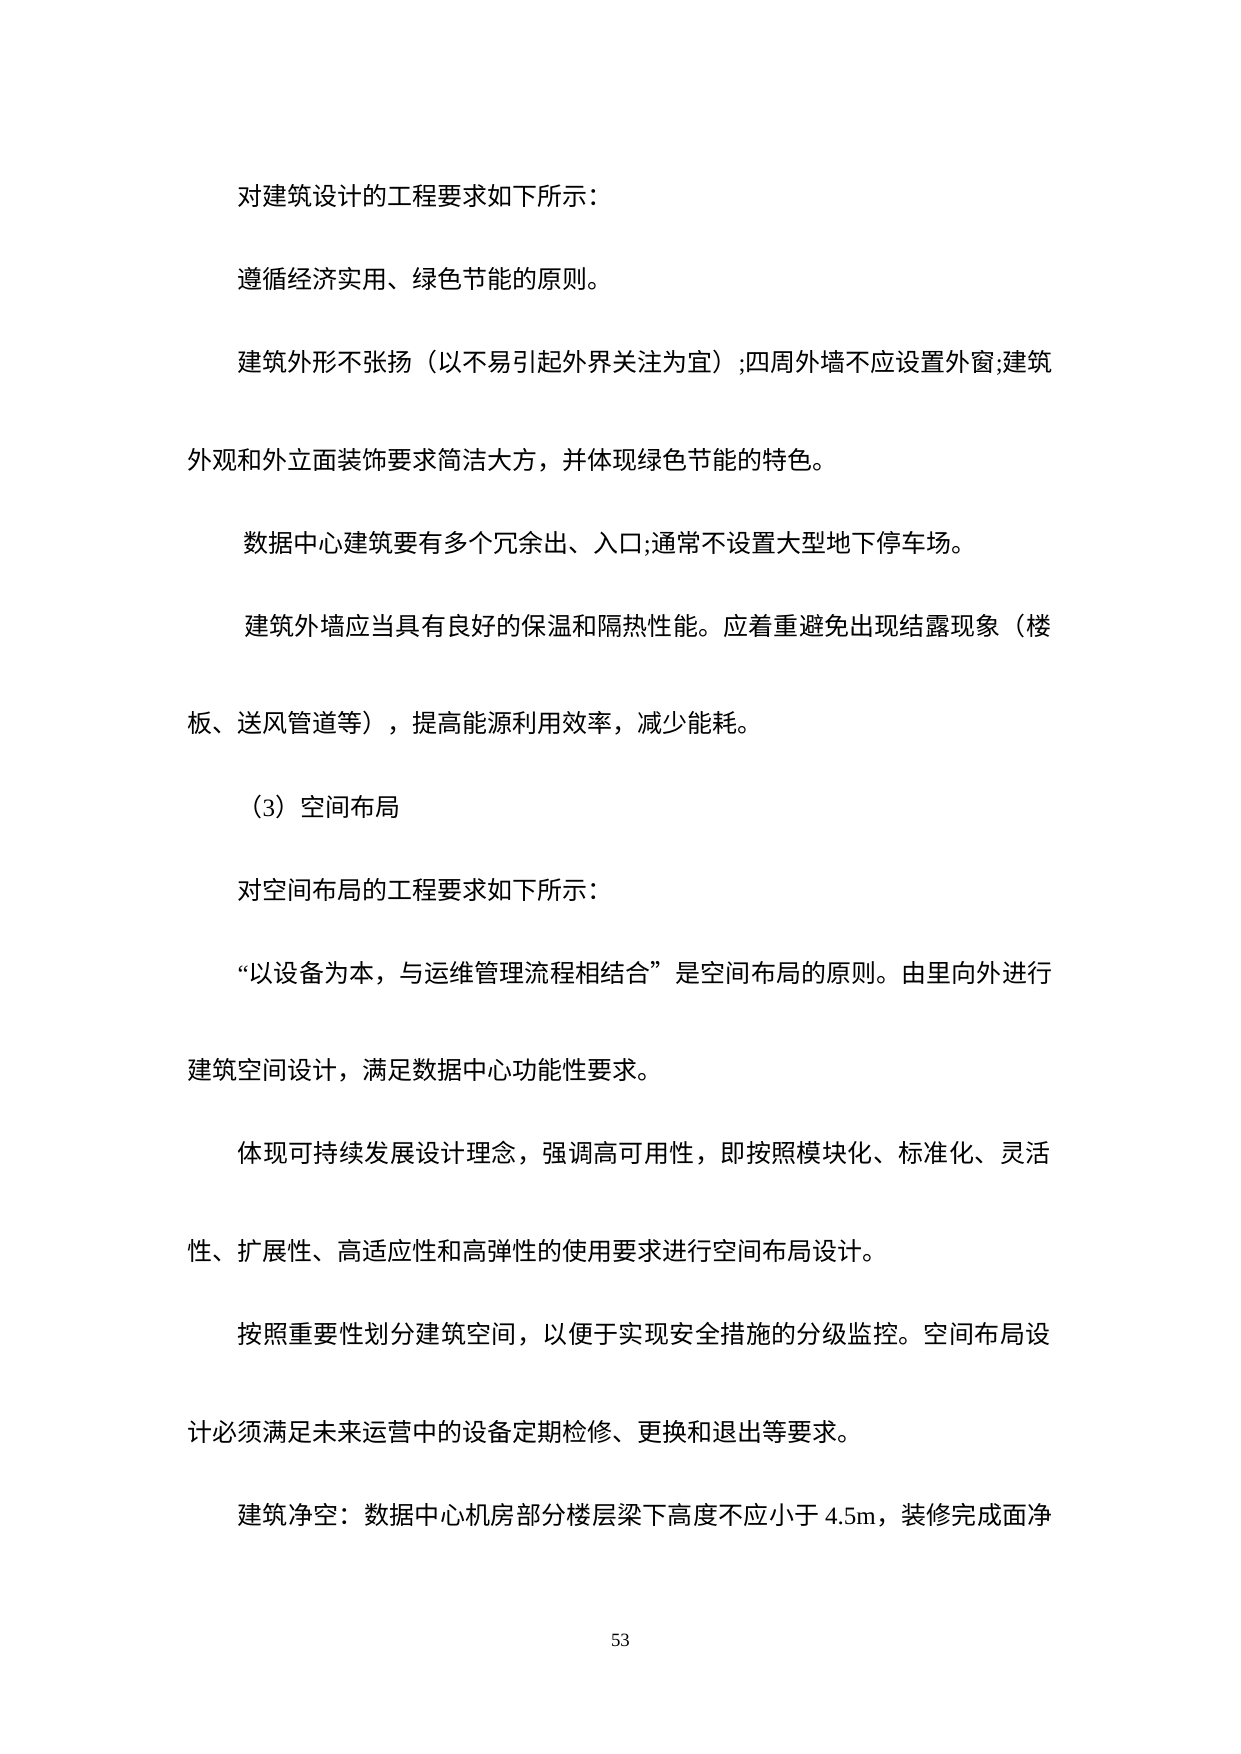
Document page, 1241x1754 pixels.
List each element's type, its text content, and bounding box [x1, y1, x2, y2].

text （3）空间布局 [187, 773, 1053, 838]
text 按照重要性划分建筑空间，以便于实现安全措施的分级监控。空间布局设计必须满足未来运营中的设备定期检修、更换和退出等要求。 [187, 1300, 1053, 1463]
text “以设备为本，与运维管理流程相结合”是空间布局的原则。由里向外进行建筑空间设计，满足数据中心功能性要求。 [187, 939, 1053, 1101]
text 数据中心建筑要有多个冗余出、入口;通常不设置大型地下停车场。 [187, 509, 1053, 574]
text 体现可持续发展设计理念，强调高可用性，即按照模块化、标准化、灵活性、扩展性、高适应性和高弹性的使用要求进行空间布局设计。 [187, 1119, 1053, 1282]
text 建筑外形不张扬（以不易引起外界关注为宜）;四周外墙不应设置外窗;建筑外观和外立面装饰要求简洁大方，并体现绿色节能的特色。 [187, 328, 1053, 491]
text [187, 1481, 1053, 1546]
text 对空间布局的工程要求如下所示： [187, 856, 1053, 921]
text 遵循经济实用、绿色节能的原则。 [187, 245, 1053, 310]
text 对建筑设计的工程要求如下所示： [187, 162, 1053, 227]
text 建筑外墙应当具有良好的保温和隔热性能。应着重避免出现结露现象（楼板、送风管道等），提高能源利用效率，减少能耗。 [187, 592, 1053, 754]
